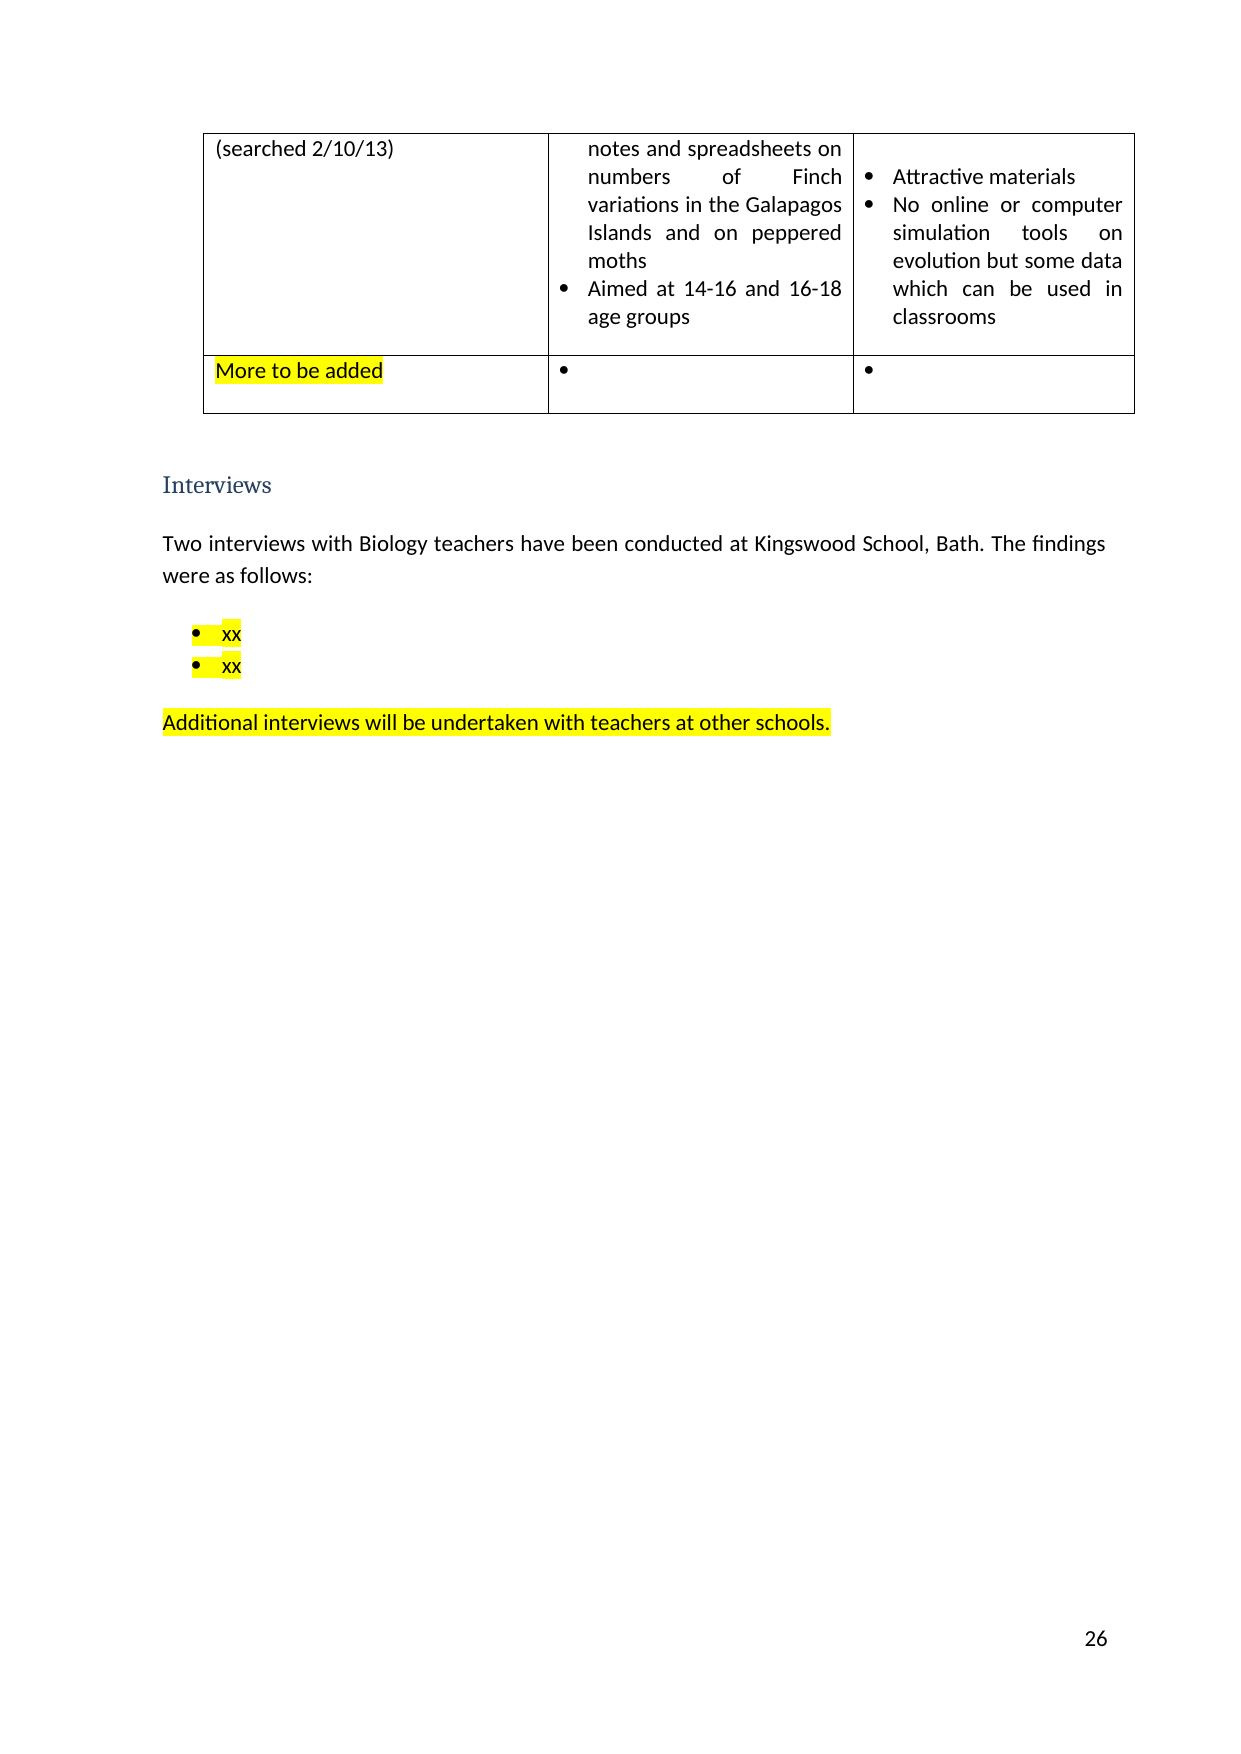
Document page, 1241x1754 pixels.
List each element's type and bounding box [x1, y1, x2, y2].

table_cell [204, 356, 548, 413]
table_cell [854, 134, 1134, 355]
table_cell [549, 134, 853, 355]
table_cell [854, 356, 1134, 413]
table_cell [549, 356, 853, 413]
table_cell [204, 134, 548, 355]
